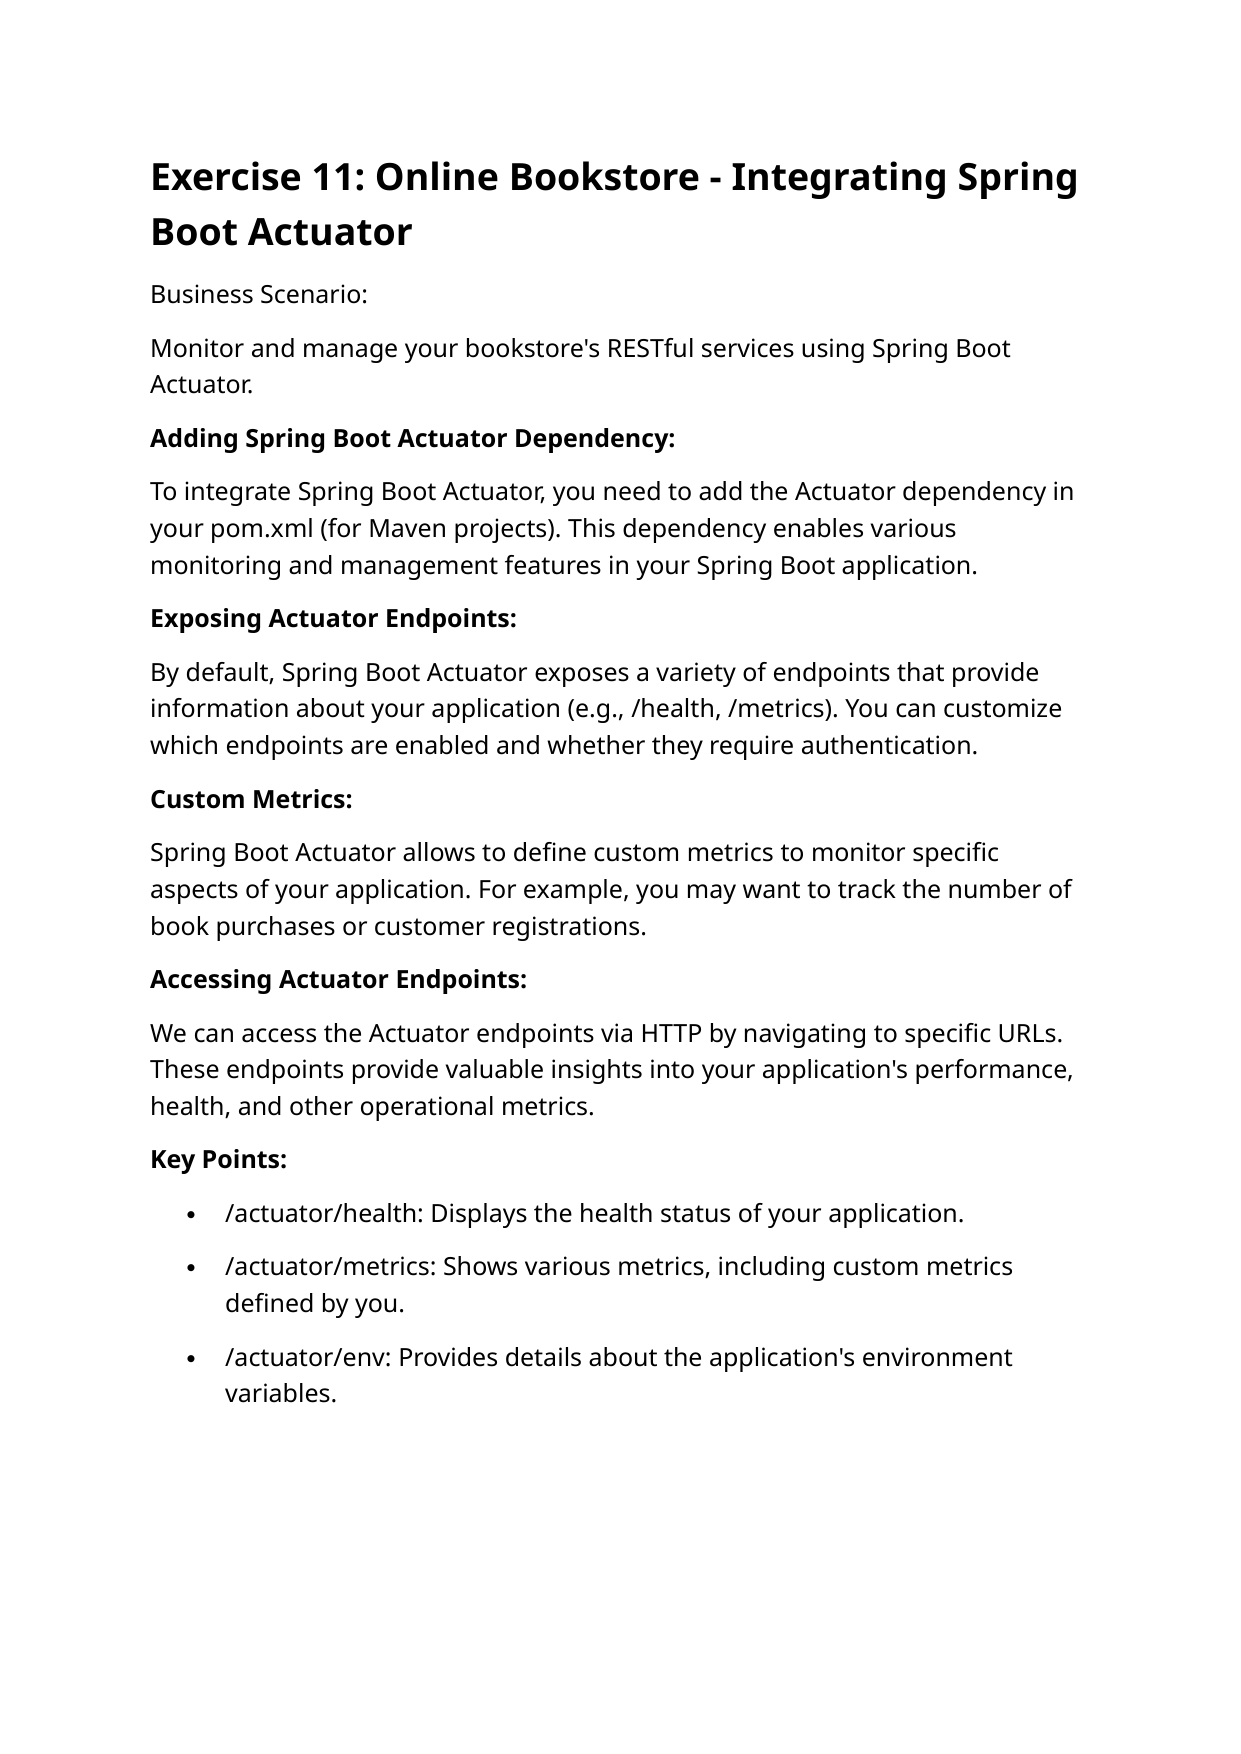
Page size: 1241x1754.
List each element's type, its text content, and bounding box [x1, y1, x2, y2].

list /actuator/env: Provides details about the application's environment variables. [187, 1339, 1090, 1410]
text Exposing Actuator Endpoints: [150, 601, 1090, 635]
text Spring Boot Actuator allows to define custom metrics to monitor specific aspects of your application. For example, you may want to track the number of book purchases or customer registrations. [150, 835, 1090, 942]
text By default, Spring Boot Actuator exposes a variety of endpoints that provide information about your application (e.g., /health, /metrics). You can customize which endpoints are enabled and whether they require authentication. [150, 654, 1090, 762]
list /actuator/health: Displays the health status of your application. [187, 1196, 1090, 1230]
text Exercise 11: Online Bookstore - Integrating Spring Boot Actuator [150, 150, 1090, 256]
text Business Scenario: [150, 277, 1090, 311]
text We can access the Actuator endpoints via HTTP by navigating to specific URLs. These endpoints provide valuable insights into your application's performance, health, and other operational metrics. [150, 1015, 1090, 1123]
text Accessing Actuator Endpoints: [150, 962, 1090, 996]
text Key Points: [150, 1142, 1090, 1176]
text Monitor and manage your bookstore's RESTful services using Spring Boot Actuator. [150, 330, 1090, 401]
list /actuator/metrics: Shows various metrics, including custom metrics defined by you. [187, 1249, 1090, 1320]
text Custom Metrics: [150, 781, 1090, 815]
text Adding Spring Boot Actuator Dependency: [150, 421, 1090, 454]
text To integrate Spring Boot Actuator, you need to add the Actuator dependency in your pom.xml (for Maven projects). This dependency enables various monitoring and management features in your Spring Boot application. [150, 474, 1090, 582]
